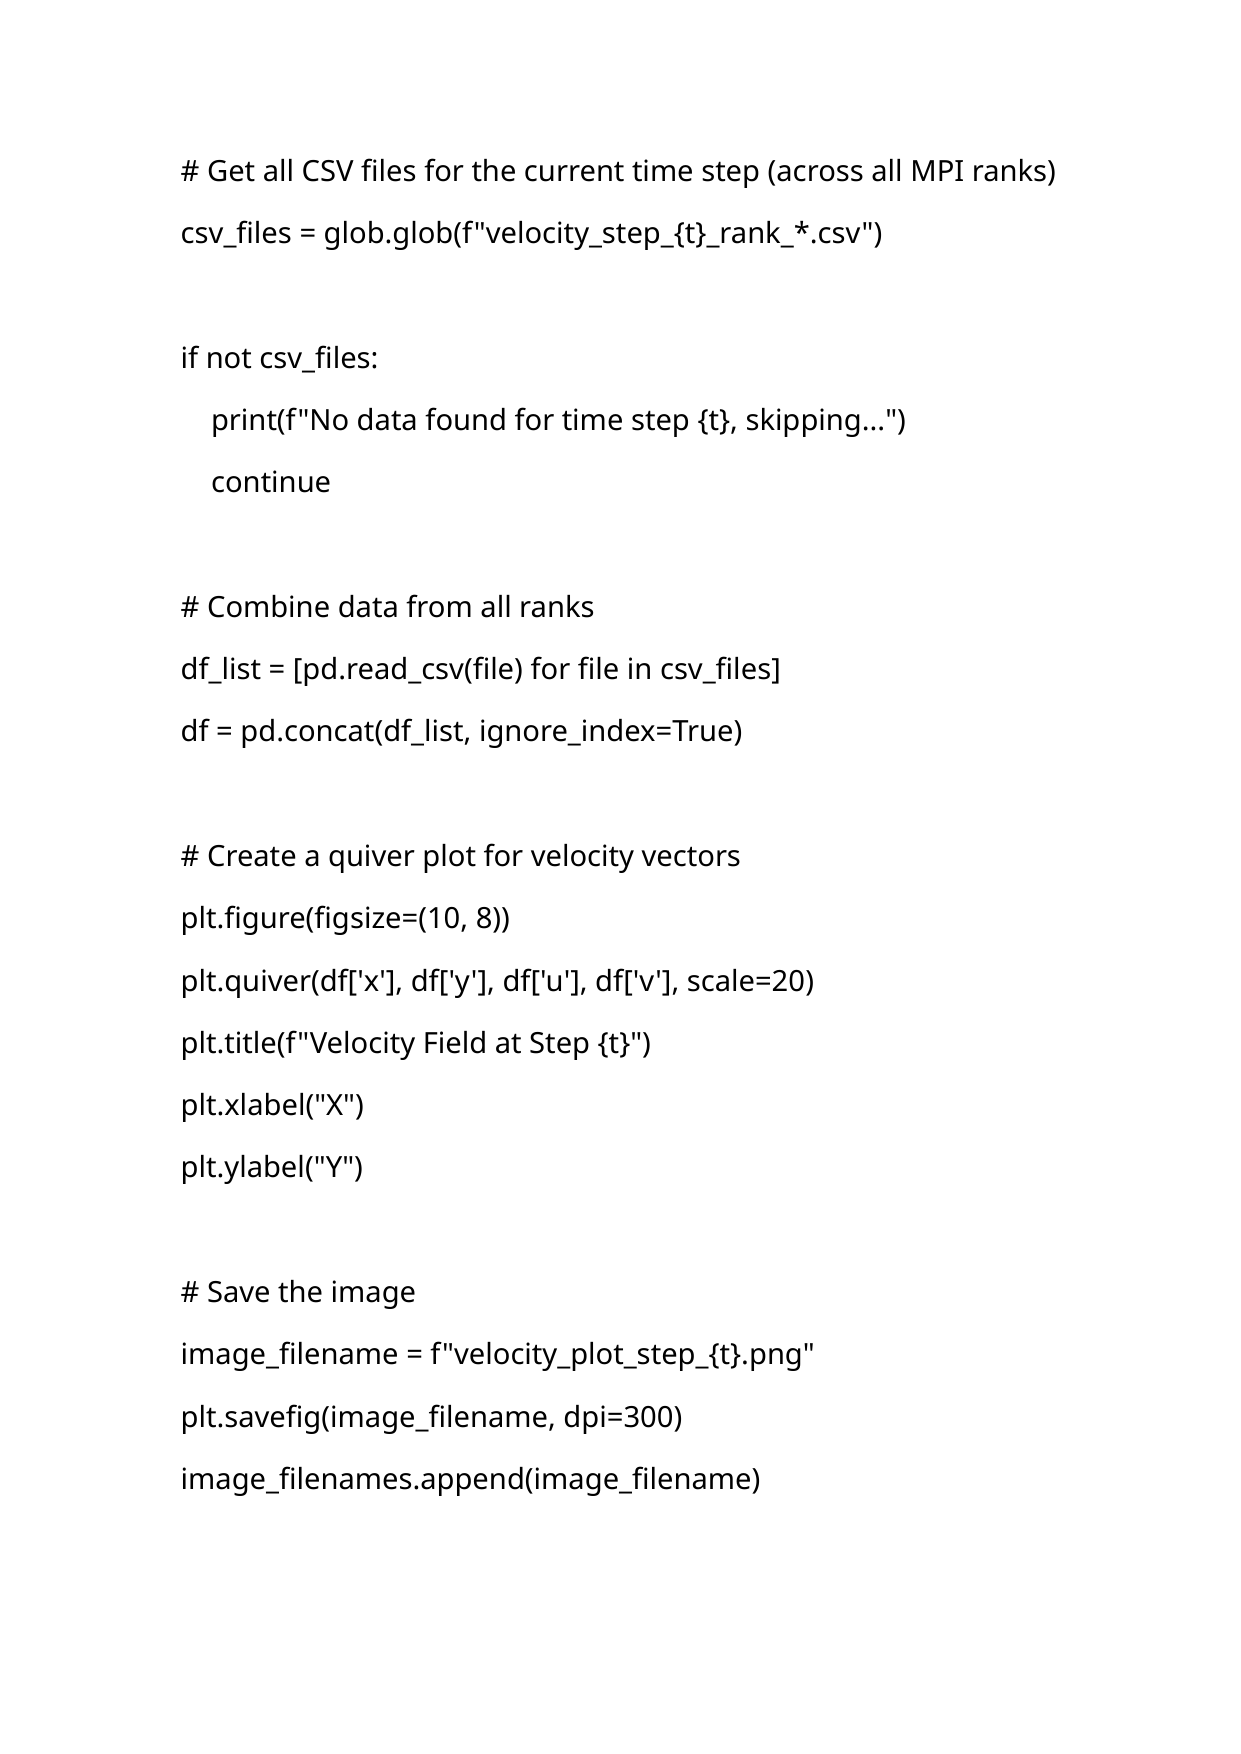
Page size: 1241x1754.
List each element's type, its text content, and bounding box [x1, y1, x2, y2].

text plt.savefig(image_filename, dpi=300) [150, 1396, 1090, 1436]
text # Create a quiver plot for velocity vectors [150, 835, 1090, 875]
text csv_files = glob.glob(f"velocity_step_{t}_rank_*.csv") [150, 212, 1090, 252]
text plt.quiver(df['x'], df['y'], df['u'], df['v'], scale=20) [150, 960, 1090, 999]
text df = pd.concat(df_list, ignore_index=True) [150, 711, 1090, 750]
text plt.figure(figsize=(10, 8)) [150, 897, 1090, 937]
text # Combine data from all ranks [150, 586, 1090, 626]
text plt.title(f"Velocity Field at Step {t}") [150, 1022, 1090, 1062]
text image_filename = f"velocity_plot_step_{t}.png" [150, 1333, 1090, 1373]
text # Save the image [150, 1271, 1090, 1311]
text if not csv_files: [150, 337, 1090, 377]
text print(f"No data found for time step {t}, skipping...") [150, 399, 1090, 439]
text image_filenames.append(image_filename) [150, 1458, 1090, 1498]
text plt.ylabel("Y") [150, 1147, 1090, 1186]
text continue [150, 461, 1090, 501]
text df_list = [pd.read_csv(file) for file in csv_files] [150, 648, 1090, 688]
text plt.xlabel("X") [150, 1084, 1090, 1124]
text # Get all CSV files for the current time step (across all MPI ranks) [150, 150, 1090, 190]
